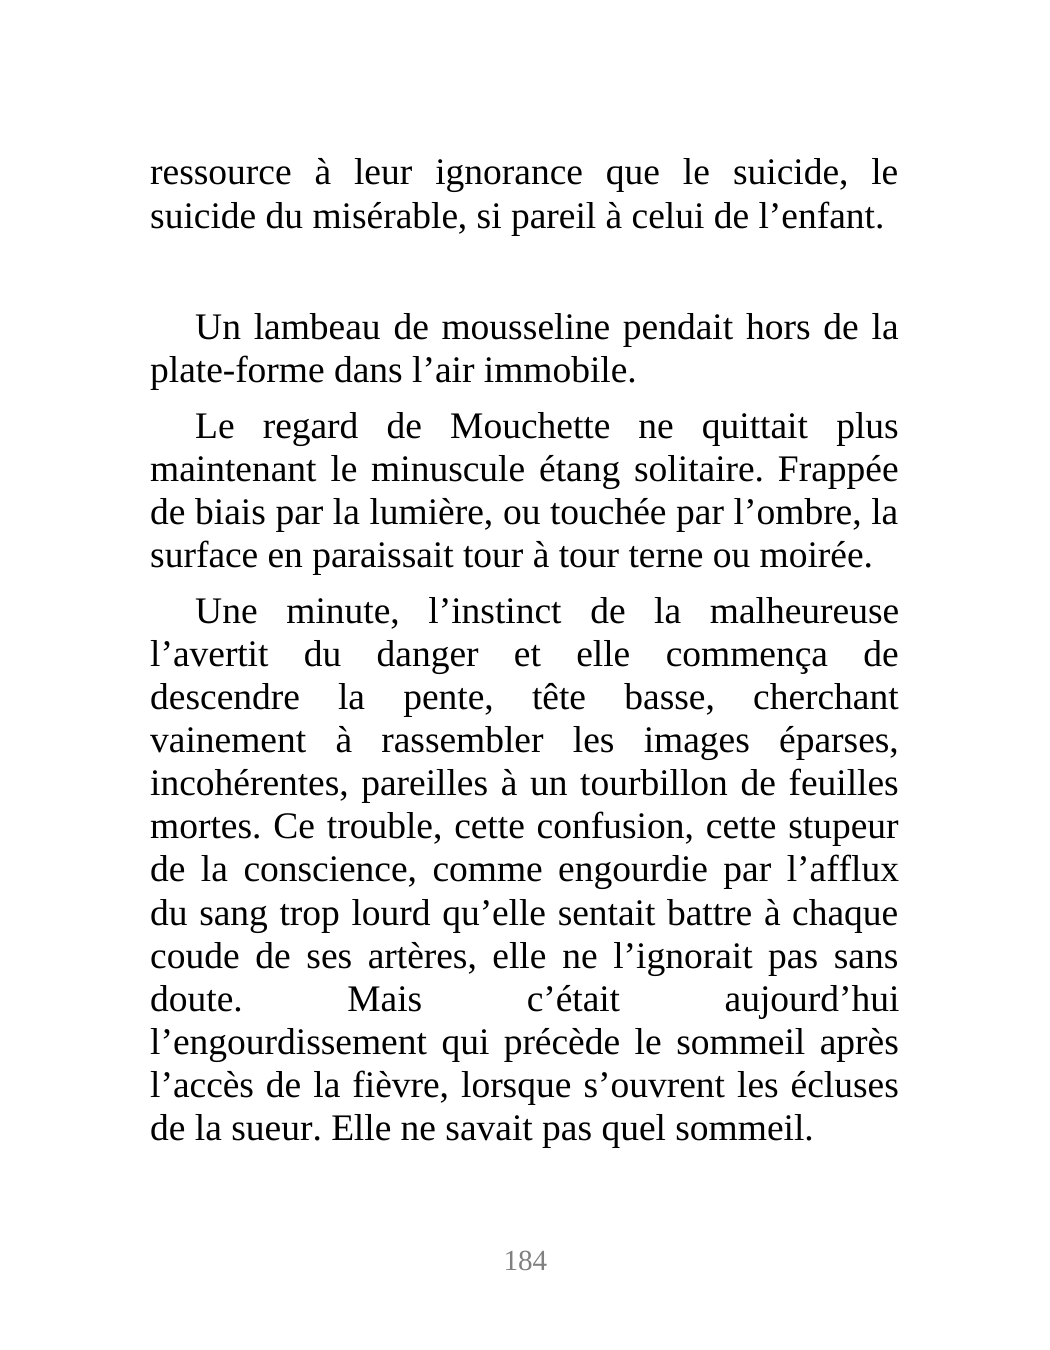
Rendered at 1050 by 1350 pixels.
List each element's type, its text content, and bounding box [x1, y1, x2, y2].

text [150, 150, 900, 236]
text Une minute, l’instinct de la malheureuse l’avertit du danger et elle commença de descendre la pente, tête basse, cherchant vainement à rassembler les images éparses, incohérentes, pareilles à un tourbillon de feuilles mortes. Ce trouble, cette confusion, cette stupeur de la conscience, comme engourdie par l’afflux du sang trop lourd qu’elle sentait battre à chaque coude de ses artères, elle ne l’ignorait pas sans doute. Mais c’était aujourd’hui l’engourdissement qui précède le sommeil après l’accès de la fièvre, lorsque s’ouvrent les écluses de la sueur. Elle ne savait pas quel sommeil. [150, 588, 900, 1149]
text Un lambeau de mousseline pendait hors de la plate-forme dans l’air immobile. [150, 304, 900, 391]
text Le regard de Mouchette ne quittait plus maintenant le minuscule étang solitaire. Frappée de biais par la lumière, ou touchée par l’ombre, la surface en paraissait tour à tour terne ou moirée. [150, 403, 900, 576]
